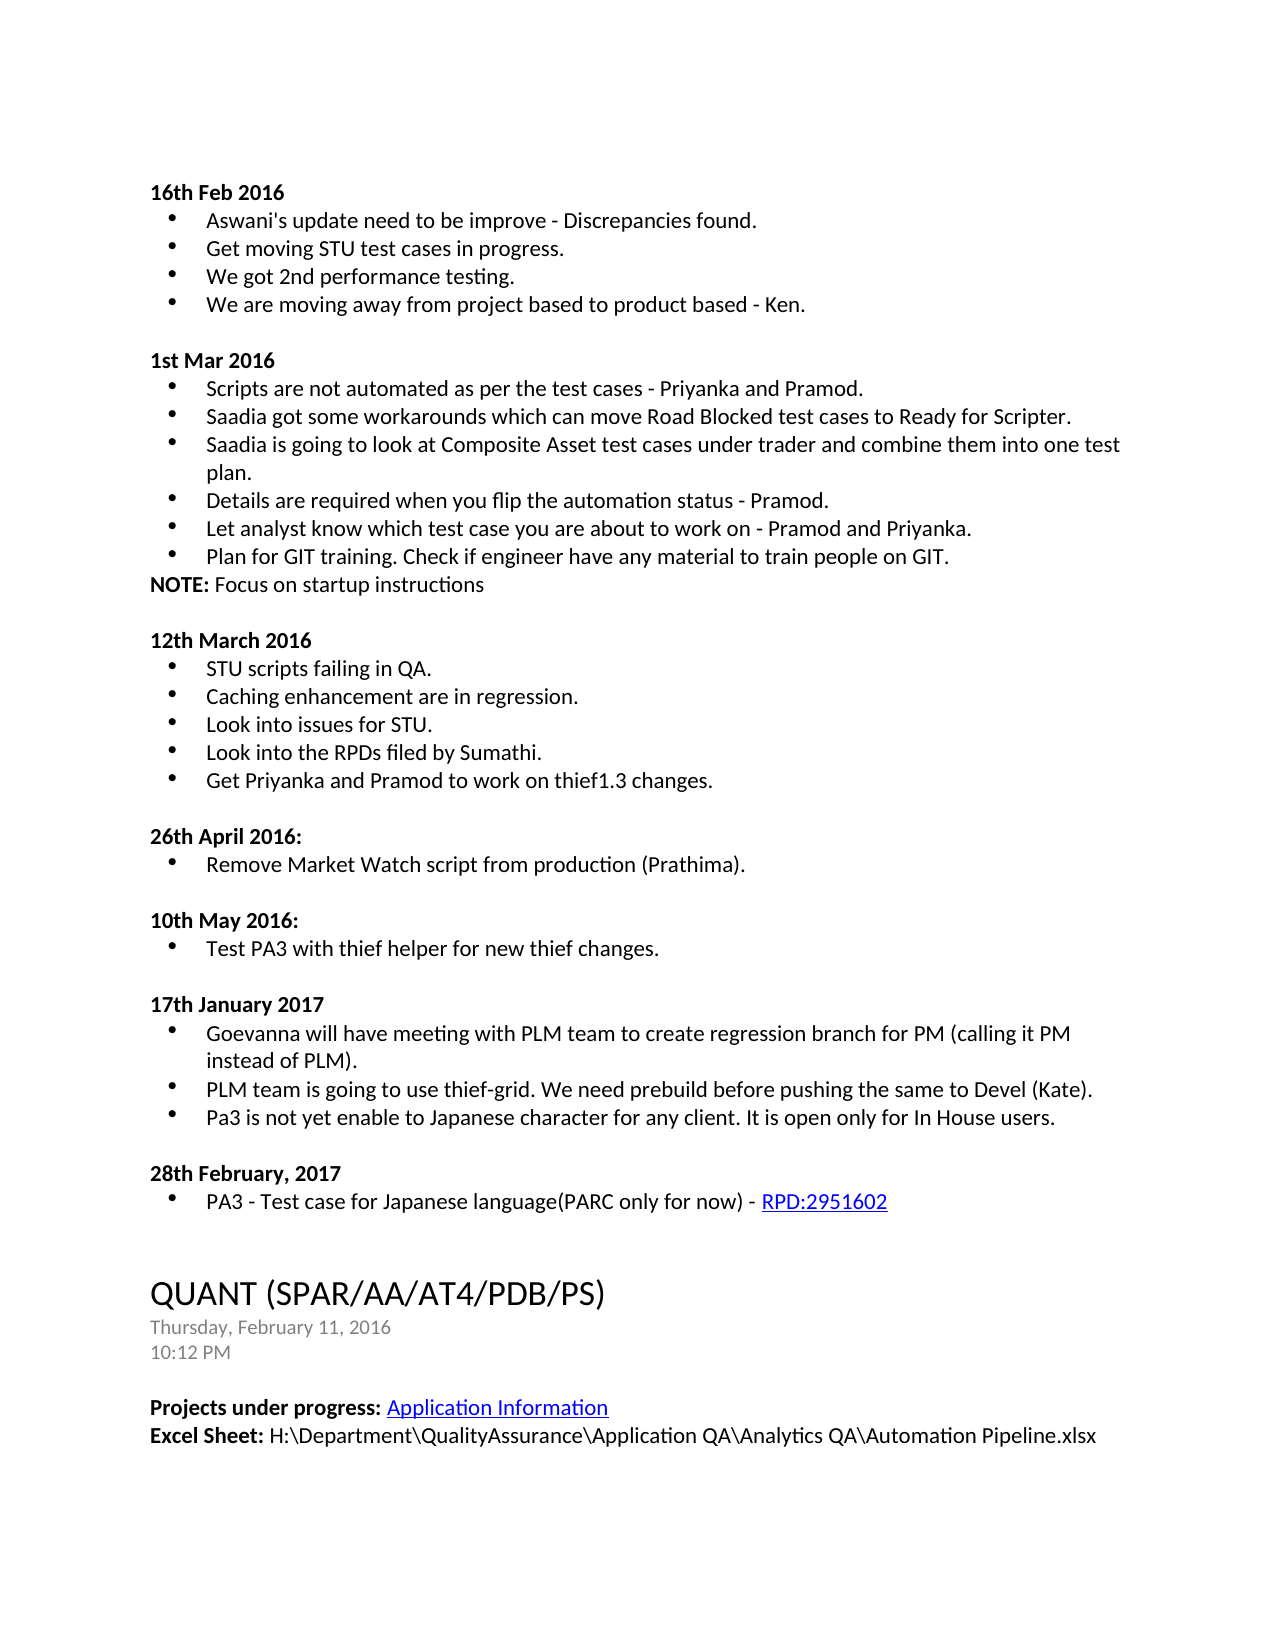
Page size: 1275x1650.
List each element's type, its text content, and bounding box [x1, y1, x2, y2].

text NOTE: Focus on startup instructions [150, 570, 1125, 598]
list Caching enhancement are in regression. [169, 682, 1125, 710]
text 10:12 PM [150, 1339, 1125, 1365]
list Saadia is going to look at Composite Asset test cases under trader and combine them into one test plan. [169, 430, 1125, 486]
list Look into issues for STU. [169, 710, 1125, 738]
text Projects under progress: Application Information [150, 1393, 1125, 1421]
list Saadia got some workarounds which can move Road Blocked test cases to Ready for Scripter. [169, 402, 1125, 430]
text 10th May 2016: [150, 907, 1125, 934]
list Scripts are not automated as per the test cases - Priyanka and Pramod. [169, 374, 1125, 402]
text 28th February, 2017 [150, 1159, 1125, 1187]
list STU scripts failing in QA. [169, 654, 1125, 682]
list We got 2nd performance testing. [169, 262, 1125, 290]
list PLM team is going to use thief-grid. We need prebuild before pushing the same to Devel (Kate). [169, 1075, 1125, 1103]
list Aswani's update need to be improve - Discrepancies found. [169, 206, 1125, 234]
text 17th January 2017 [150, 991, 1125, 1019]
text 26th April 2016: [150, 822, 1125, 851]
list PA3 - Test case for Japanese language(PARC only for now) - RPD:2951602 [169, 1187, 1125, 1215]
text 1st Mar 2016 [150, 346, 1125, 374]
list Plan for GIT training. Check if engineer have any material to train people on GIT. [169, 542, 1125, 570]
text Excel Sheet: H:\Department\QualityAssurance\Application QA\Analytics QA\Automation Pipeline.xlsx [150, 1421, 1125, 1449]
text 16th Feb 2016 [150, 178, 1125, 206]
text QUANT (SPAR/AA/AT4/PDB/PS) [150, 1271, 1125, 1314]
list Let analyst know which test case you are about to work on - Pramod and Priyanka. [169, 514, 1125, 542]
list Goevanna will have meeting with PLM team to create regression branch for PM (calling it PM instead of PLM). [169, 1019, 1125, 1075]
list Look into the RPDs filed by Sumathi. [169, 738, 1125, 766]
list Details are required when you flip the automation status - Pramod. [169, 486, 1125, 514]
list Remove Market Watch script from production (Prathima). [169, 851, 1125, 878]
list Get Priyanka and Pramod to work on thief1.3 changes. [169, 766, 1125, 794]
list Test PA3 with thief helper for new thief changes. [169, 934, 1125, 963]
text 12th March 2016 [150, 626, 1125, 654]
list We are moving away from project based to product based - Ken. [169, 290, 1125, 318]
text Thursday, February 11, 2016 [150, 1314, 1125, 1339]
list Get moving STU test cases in progress. [169, 234, 1125, 262]
list Pa3 is not yet enable to Japanese character for any client. It is open only for In House users. [169, 1103, 1125, 1131]
